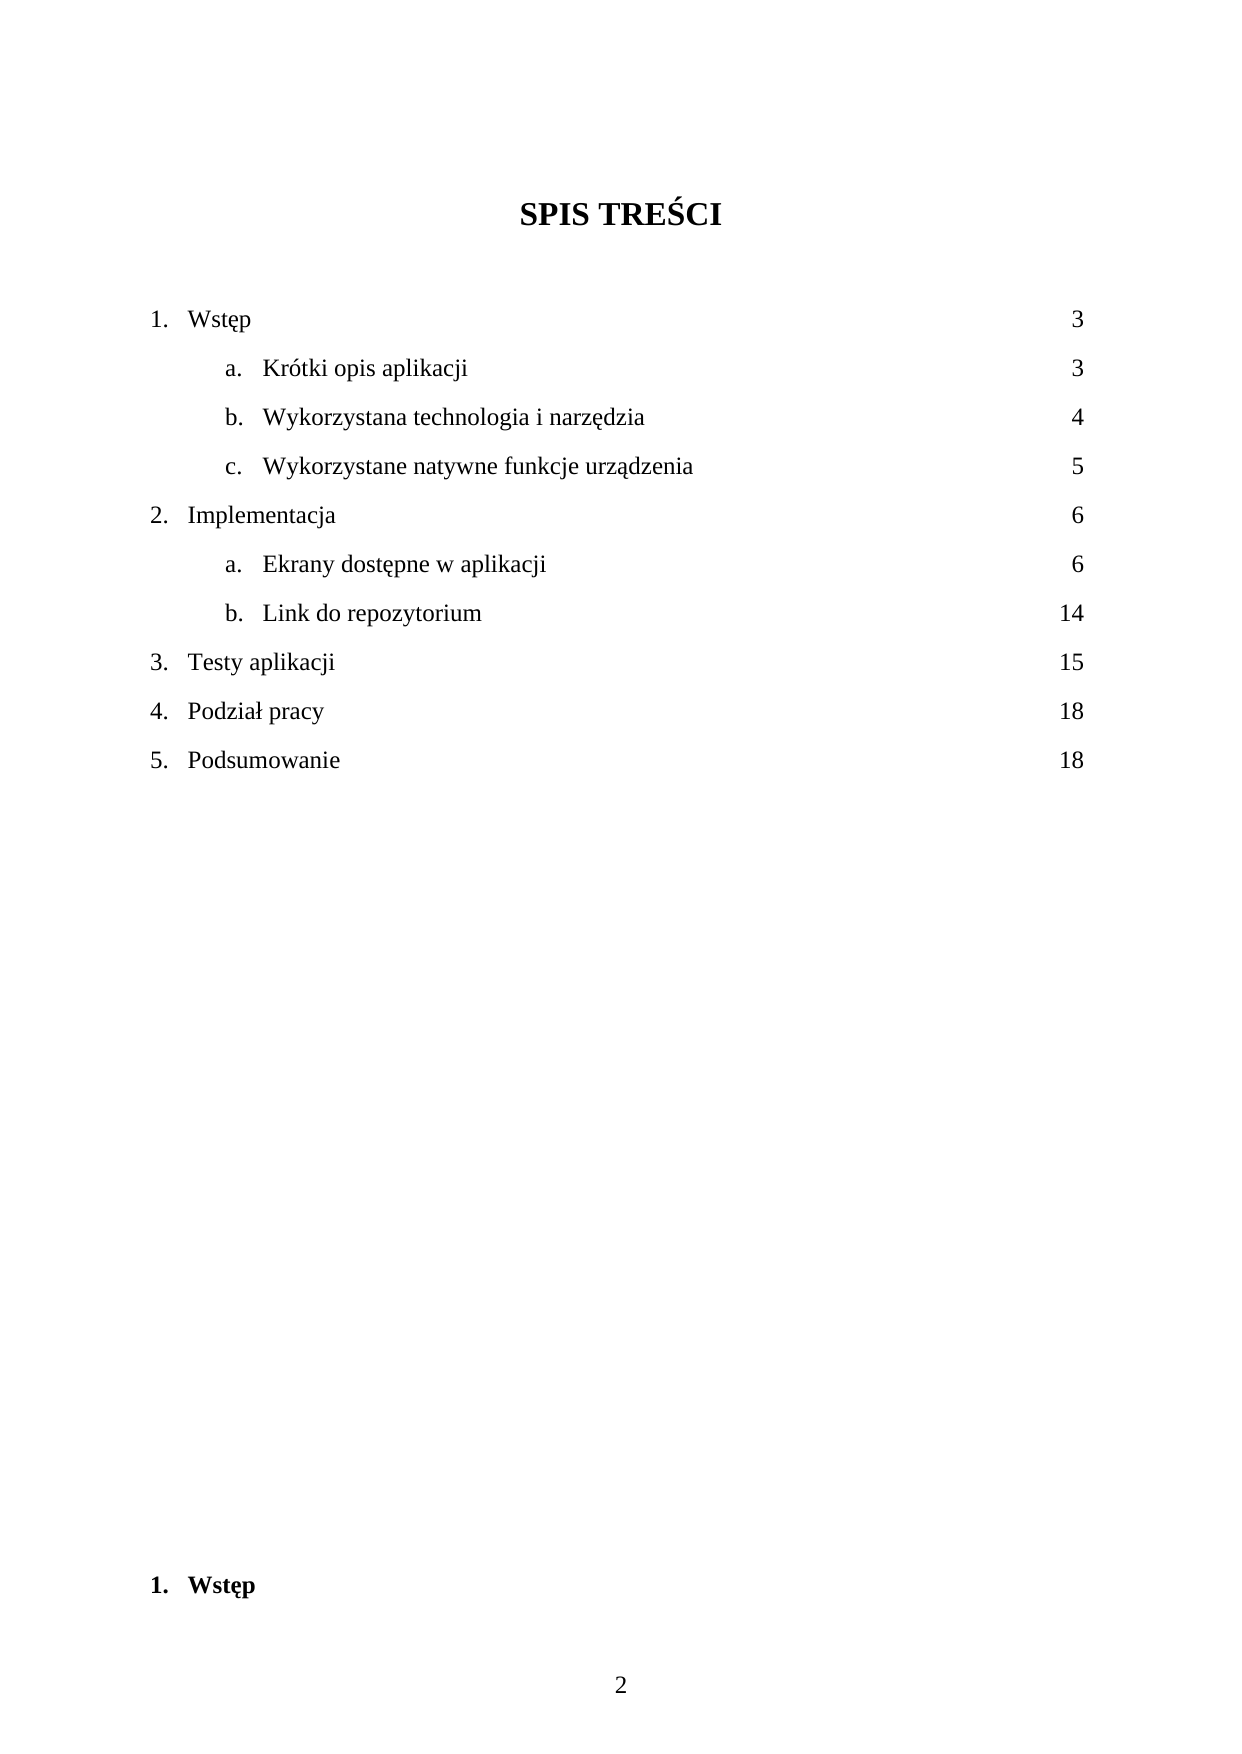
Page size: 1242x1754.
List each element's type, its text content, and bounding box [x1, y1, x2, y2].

table_cell Krótki opis aplikacji [139, 345, 992, 394]
table_cell 3 [992, 345, 1095, 394]
table_cell 18 [992, 737, 1095, 786]
list Wstęp [150, 1570, 1092, 1599]
table_header Wstęp [139, 296, 992, 345]
table_cell 6 [992, 492, 1095, 541]
table_cell Ekrany dostępne w aplikacji [139, 541, 992, 590]
table_cell Implementacja [139, 492, 992, 541]
table_cell 5 [992, 443, 1095, 492]
table_cell 14 [992, 590, 1095, 639]
table_cell 18 [992, 688, 1095, 737]
table_cell Wykorzystane natywne funkcje urządzenia [139, 443, 992, 492]
table_cell Wykorzystana technologia i narzędzia [139, 394, 992, 443]
table_cell 15 [992, 639, 1095, 688]
table_cell 4 [992, 394, 1095, 443]
table_cell 6 [992, 541, 1095, 590]
table_header 3 [992, 296, 1095, 345]
table_cell Podsumowanie [139, 737, 992, 786]
text SPIS TREŚCI [150, 194, 1092, 232]
table_cell Testy aplikacji [139, 639, 992, 688]
table_cell Link do repozytorium [139, 590, 992, 639]
table_cell Podział pracy [139, 688, 992, 737]
